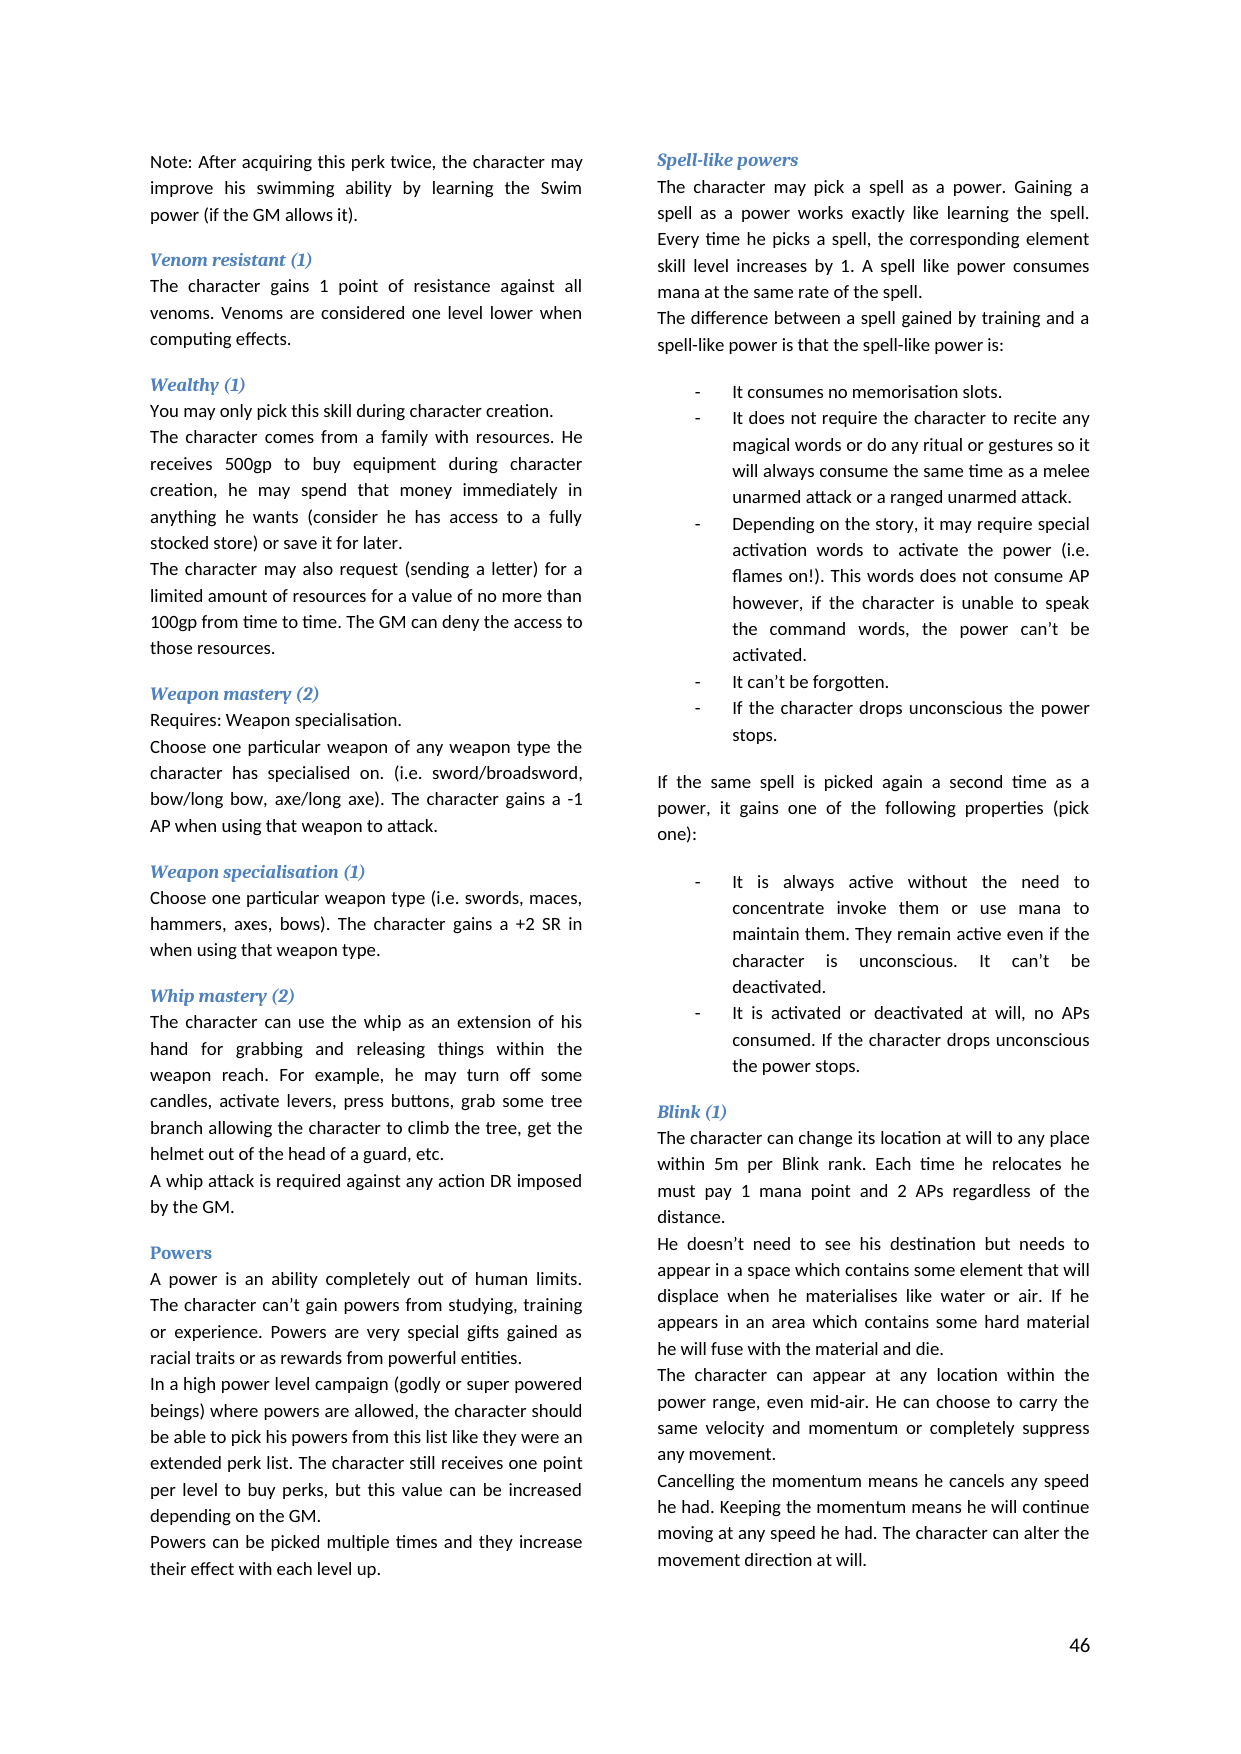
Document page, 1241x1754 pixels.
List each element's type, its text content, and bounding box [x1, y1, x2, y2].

text Requires: Weapon specialisation. [150, 708, 583, 731]
text Choose one particular weapon type (i.e. swords, maces, hammers, axes, bows). The character gains a +2 SR in when using that weapon type. [150, 886, 583, 962]
list It is always active without the need to concentrate invoke them or use mana to maintain them. They remain active even if the character is unconscious. It can’t be deactivated. [694, 870, 1090, 998]
subtitle Weapon mastery (2) [150, 684, 583, 705]
text The character comes from a family with resources. He receives 500gp to buy equipment during character creation, he may spend that money immediately in anything he wants (consider he has access to a fully stocked store) or save it for later. [150, 426, 583, 554]
subtitle Spell-like powers [657, 150, 1090, 172]
subtitle Venom resistant (1) [150, 250, 583, 271]
text The character gains 1 point of resistance against all venoms. Venoms are considered one level lower when computing effects. [150, 275, 583, 350]
text Choose one particular weapon of any weapon type the character has specialised on. (i.e. sword/broadsword, bow/long bow, axe/long axe). The character gains a -1 AP when using that weapon to attack. [150, 735, 583, 837]
list It consumes no memorisation slots. [694, 380, 1090, 403]
text The difference between a spell gained by training and a spell-like power is that the spell-like power is: [657, 307, 1090, 356]
subtitle Powers [150, 1242, 583, 1264]
list If the character drops unconscious the power stops. [694, 696, 1090, 746]
text If the same spell is picked again a second time as a power, it gains one of the following properties (pick one): [657, 770, 1090, 846]
text A whip attack is required against any action DR imposed by the GM. [150, 1169, 583, 1218]
list It does not require the character to recite any magical words or do any ritual or gestures so it will always consume the same time as a melee unarmed attack or a ranged unarmed attack. [694, 406, 1090, 508]
text In a high power level campaign (godly or super powered beings) where powers are allowed, the character should be able to pick his powers from this list like they were an extended perk list. The character still receives one point per level to buy perks, but this value can be increased depending on the GM. [150, 1372, 583, 1527]
text Note: After acquiring this perk twice, the character may improve his swimming ability by learning the Swim power (if the GM allows it). [150, 150, 583, 226]
list It is activated or deactivated at will, no APs consumed. If the character drops unconscious the power stops. [694, 1002, 1090, 1077]
text The character may also request (sending a letter) for a limited amount of resources for a value of no more than 100gp from time to time. The GM can deny the access to those resources. [150, 557, 583, 659]
subtitle Blink (1) [657, 1101, 1090, 1123]
text Powers can be picked multiple times and they increase their effect with each level up. [150, 1531, 583, 1580]
text The character may pick a spell as a power. Gaining a spell as a power works exactly like learning the spell. Every time he picks a spell, the corresponding element skill level increases by 1. A spell like power consumes mana at the same rate of the spell. [657, 175, 1090, 303]
text A power is an ability completely out of human limits. The character can’t gain powers from studying, training or experience. Powers are very special gifts gained as racial traits or as rewards from powerful entities. [150, 1267, 583, 1369]
list Depending on the story, it may require special activation words to activate the power (i.e. flames on!). This words does not consume AP however, if the character is unable to speak the command words, the power can’t be activated. [694, 512, 1090, 667]
subtitle Wealthy (1) [150, 374, 583, 396]
text You may only pick this skill during character creation. [150, 399, 583, 422]
list It can’t be forgotten. [694, 670, 1090, 693]
text The character can use the whip as an extension of his hand for grabbing and releasing things within the weapon reach. For example, he may turn off some candles, activate levers, press buttons, grab some tree branch allowing the character to climb the tree, get the helmet out of the head of a guard, etc. [150, 1011, 583, 1165]
subtitle Weapon specialisation (1) [150, 861, 583, 883]
subtitle Whip mastery (2) [150, 986, 583, 1007]
